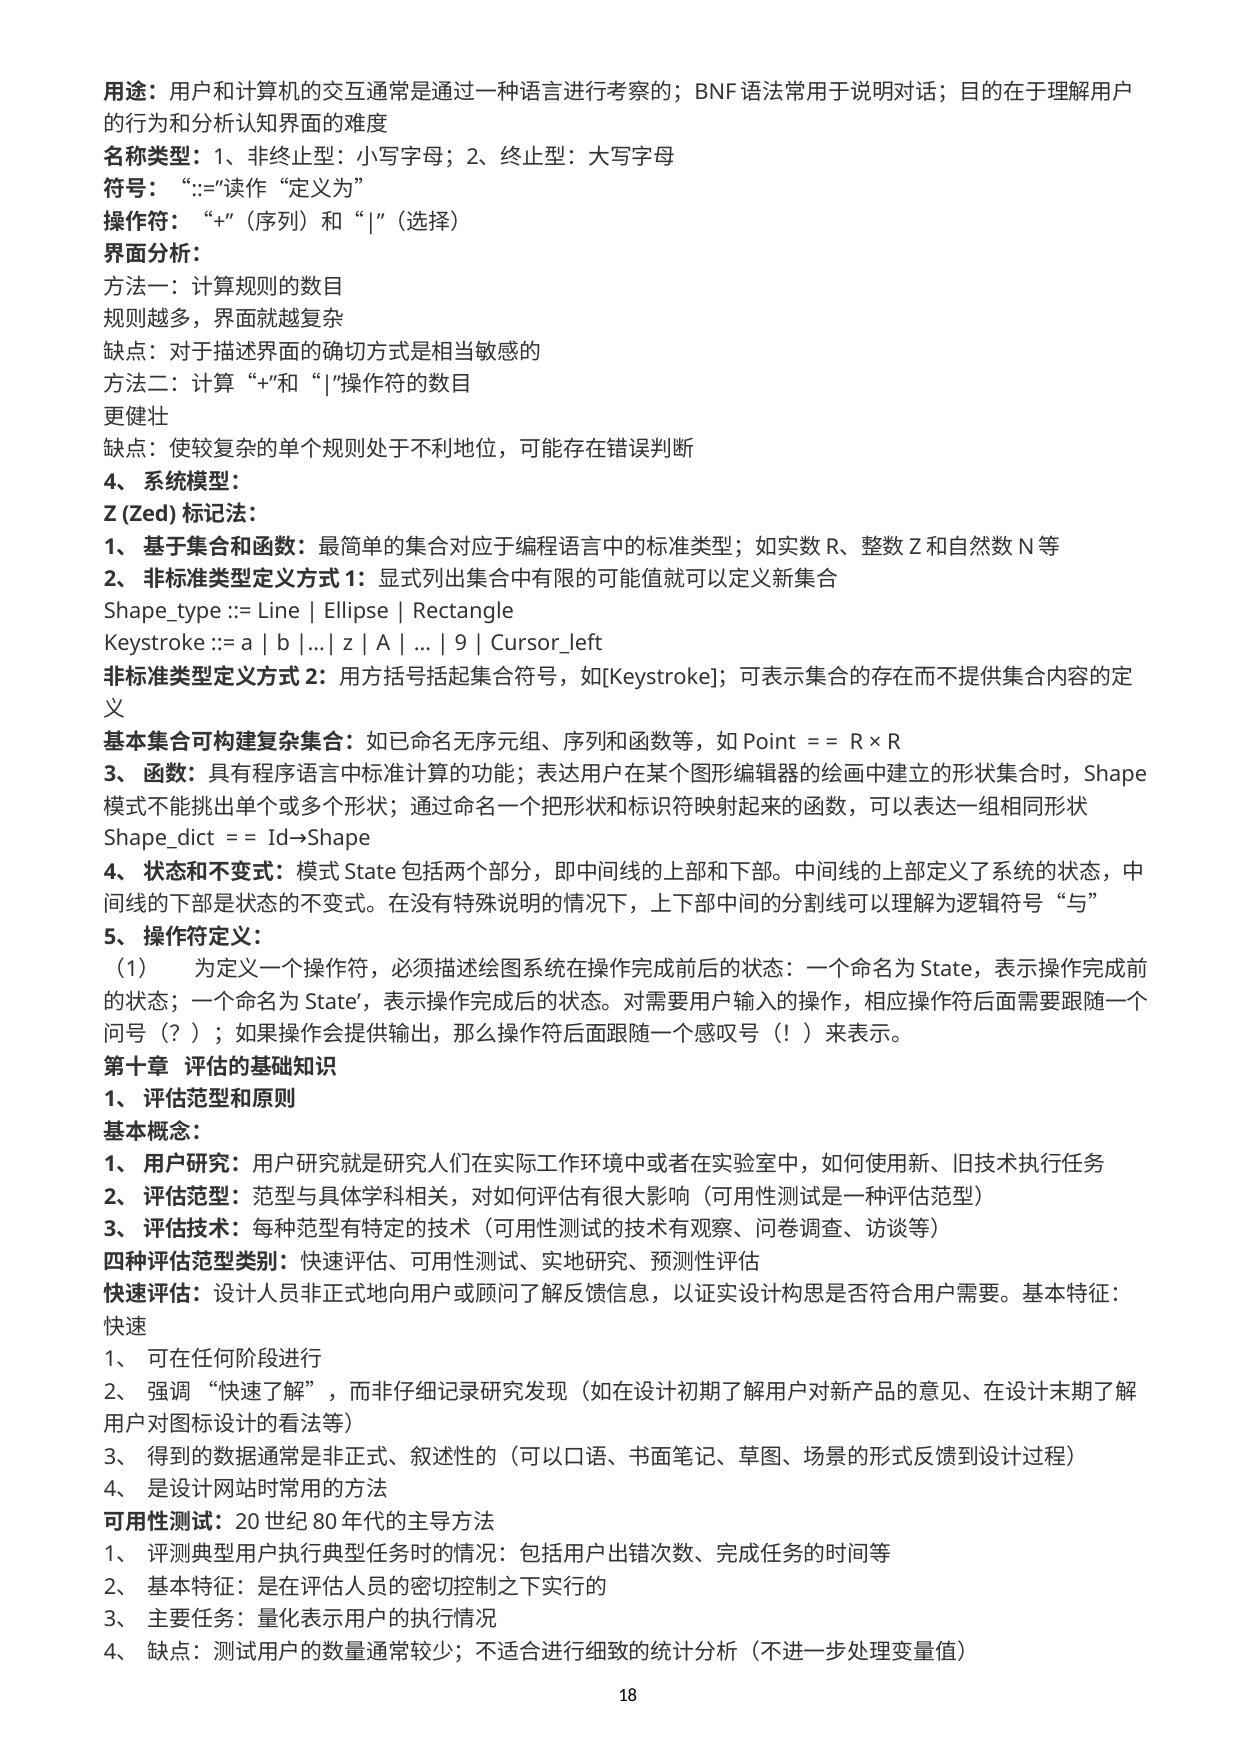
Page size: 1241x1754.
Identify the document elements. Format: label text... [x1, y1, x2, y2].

text 基本集合可构建复杂集合：如已命名无序元组、序列和函数等，如Point = = R × R [103, 723, 1152, 756]
text 界面分析： [103, 236, 1152, 268]
text 快速评估：设计人员非正式地向用户或顾问了解反馈信息，以证实设计构思是否符合用户需要。基本特征：快速 [103, 1276, 1152, 1341]
text 第十章 评估的基础知识 [103, 1048, 1152, 1081]
text 1、 基于集合和函数：最简单的集合对应于编程语言中的标准类型；如实数R、整数Z和自然数N等 [103, 528, 1152, 561]
text 1、 评估范型和原则 [103, 1081, 1152, 1113]
text 2、 基本特征：是在评估人员的密切控制之下实行的 [103, 1568, 1152, 1601]
text 操作符：“+”（序列）和“|”（选择） [103, 203, 1152, 236]
text 更健壮 [103, 398, 1152, 431]
text 2、 非标准类型定义方式1：显式列出集合中有限的可能值就可以定义新集合 [103, 561, 1152, 593]
text 方法二：计算“+”和“|”操作符的数目 [103, 366, 1152, 398]
text 4、 是设计网站时常用的方法 [103, 1471, 1152, 1503]
text 四种评估范型类别：快速评估、可用性测试、实地研究、预测性评估 [103, 1243, 1152, 1276]
text 4、 缺点：测试用户的数量通常较少；不适合进行细致的统计分析（不进一步处理变量值） [103, 1633, 1152, 1666]
text 缺点：对于描述界面的确切方式是相当敏感的 [103, 333, 1152, 366]
text 名称类型：1、非终止型：小写字母；2、终止型：大写字母 [103, 138, 1152, 171]
text Keystroke ::= a | b |…| z | A | … | 9 | Cursor_left [103, 626, 1152, 658]
text 4、 系统模型： [103, 463, 1152, 496]
text Shape_type ::= Line | Ellipse | Rectangle [103, 593, 1152, 626]
text 2、 强调 “快速了解”，而非仔细记录研究发现（如在设计初期了解用户对新产品的意见、在设计末期了解用户对图标设计的看法等） [103, 1373, 1152, 1438]
text 缺点：使较复杂的单个规则处于不利地位，可能存在错误判断 [103, 431, 1152, 463]
text 2、 评估范型：范型与具体学科相关，对如何评估有很大影响（可用性测试是一种评估范型） [103, 1178, 1152, 1211]
text 3、 得到的数据通常是非正式、叙述性的（可以口语、书面笔记、草图、场景的形式反馈到设计过程） [103, 1438, 1152, 1471]
text 方法一：计算规则的数目 [103, 268, 1152, 301]
text 可用性测试：20世纪80年代的主导方法 [103, 1503, 1152, 1536]
text 4、 状态和不变式：模式State包括两个部分，即中间线的上部和下部。中间线的上部定义了系统的状态，中间线的下部是状态的不变式。在没有特殊说明的情况下，上下部中间的分割线可以理解为逻辑符号“与” [103, 853, 1152, 918]
text 1、 用户研究：用户研究就是研究人们在实际工作环境中或者在实验室中，如何使用新、旧技术执行任务 [103, 1146, 1152, 1178]
text 用途：用户和计算机的交互通常是通过一种语言进行考察的；BNF语法常用于说明对话；目的在于理解用户的行为和分析认知界面的难度 [103, 73, 1152, 138]
text 3、 主要任务：量化表示用户的执行情况 [103, 1601, 1152, 1633]
text Z (Zed) 标记法： [103, 496, 1152, 528]
text 规则越多，界面就越复杂 [103, 301, 1152, 333]
text （1） 为定义一个操作符，必须描述绘图系统在操作完成前后的状态：一个命名为State，表示操作完成前的状态；一个命名为State’，表示操作完成后的状态。对需要用户输入的操作，相应操作符后面需要跟随一个问号（？）；如果操作会提供输出，那么操作符后面跟随一个感叹号（！）来表示。 [103, 951, 1152, 1048]
text 非标准类型定义方式2：用方括号括起集合符号，如[Keystroke]；可表示集合的存在而不提供集合内容的定义 [103, 658, 1152, 723]
text 符号：“::=”读作“定义为” [103, 171, 1152, 203]
text 基本概念： [103, 1113, 1152, 1146]
text 3、 评估技术：每种范型有特定的技术（可用性测试的技术有观察、问卷调查、访谈等） [103, 1211, 1152, 1243]
text Shape_dict = = Id→Shape [103, 821, 1152, 853]
text 1、 可在任何阶段进行 [103, 1341, 1152, 1373]
text 5、 操作符定义： [103, 918, 1152, 951]
text 1、 评测典型用户执行典型任务时的情况：包括用户出错次数、完成任务的时间等 [103, 1536, 1152, 1568]
text 3、 函数：具有程序语言中标准计算的功能；表达用户在某个图形编辑器的绘画中建立的形状集合时，Shape模式不能挑出单个或多个形状；通过命名一个把形状和标识符映射起来的函数，可以表达一组相同形状 [103, 756, 1152, 821]
